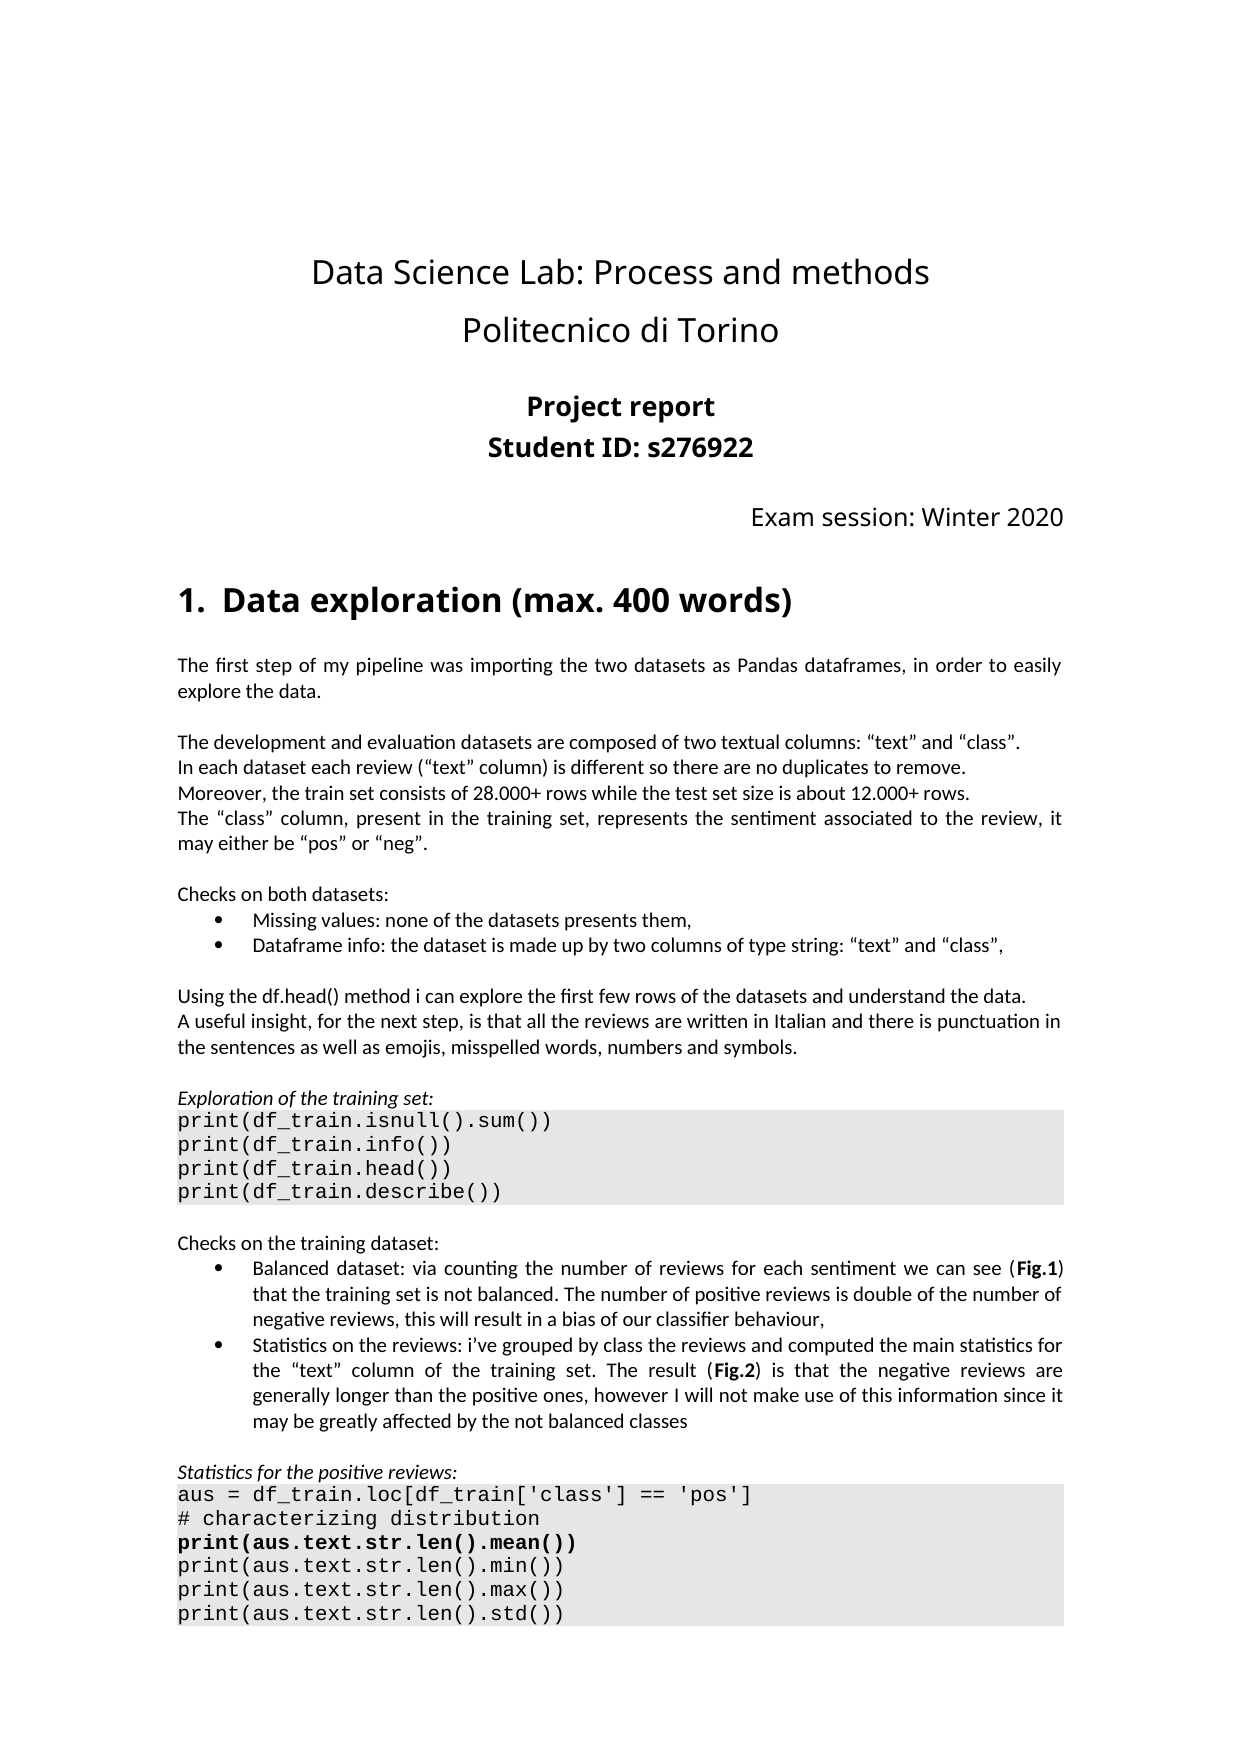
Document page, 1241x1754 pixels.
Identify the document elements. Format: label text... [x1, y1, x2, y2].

list aus = df_train.loc[df_train['class'] == 'pos'] [177, 1484, 1064, 1508]
list Missing values: none of the datasets presents them, [215, 907, 1064, 932]
text print(df_train.info()) [177, 1134, 1064, 1157]
subtitle Exam session: Winter 2020 [177, 500, 1064, 534]
text Checks on the training dataset: [177, 1230, 1064, 1256]
list # characterizing distribution [177, 1508, 1064, 1532]
list Balanced dataset: via counting the number of reviews for each sentiment we can see (Fig.1) that the training set is not balanced. The number of positive reviews is double of the number of negative reviews, this will result in a bias of our classifier behaviour, [215, 1256, 1064, 1332]
text print(df_train.describe()) [177, 1181, 1064, 1205]
subtitle Student ID: s276922 [177, 428, 1064, 465]
text The first step of my pipeline was importing the two datasets as Pandas dataframes, in order to easily explore the data. [177, 653, 1064, 703]
text print(df_train.head()) [177, 1157, 1064, 1181]
list print(aus.text.str.len().max()) [177, 1579, 1064, 1603]
text The development and evaluation datasets are composed of two textual columns: “text” and “class”. [177, 729, 1064, 754]
title Politecnico di Torino [177, 307, 1064, 352]
text In each dataset each review (“text” column) is different so there are no duplicates to remove. [177, 754, 1064, 780]
list Statistics on the reviews: i’ve grouped by class the reviews and computed the main statistics for the “text” column of the training set. The result (Fig.2) is that the negative reviews are generally longer than the positive ones, however I will not make use of this information since it may be greatly affected by the not balanced classes [215, 1332, 1064, 1433]
list print(aus.text.str.len().min()) [177, 1555, 1064, 1579]
text Moreover, the train set consists of 28.000+ rows while the test set size is about 12.000+ rows. [177, 780, 1064, 805]
text Using the df.head() method i can explore the first few rows of the datasets and understand the data. [177, 983, 1064, 1008]
list print(aus.text.str.len().mean()) [177, 1532, 1064, 1555]
text The “class” column, present in the training set, represents the sentiment associated to the review, it may either be “pos” or “neg”. [177, 805, 1064, 856]
text Exploration of the training set: [177, 1085, 1064, 1110]
text print(df_train.isnull().sum()) [177, 1110, 1064, 1134]
subtitle Data exploration (max. 400 words) [177, 577, 1064, 622]
text A useful insight, for the next step, is that all the reviews are written in Italian and there is punctuation in the sentences as well as emojis, misspelled words, numbers and symbols. [177, 1008, 1064, 1059]
text Statistics for the positive reviews: [177, 1459, 1064, 1484]
list print(aus.text.str.len().std()) [177, 1603, 1064, 1626]
text Checks on both datasets: [177, 881, 1064, 907]
title Data Science Lab: Process and methods [177, 249, 1064, 294]
list Dataframe info: the dataset is made up by two columns of type string: “text” and “class”, [215, 932, 1064, 958]
subtitle Project report [177, 387, 1064, 424]
